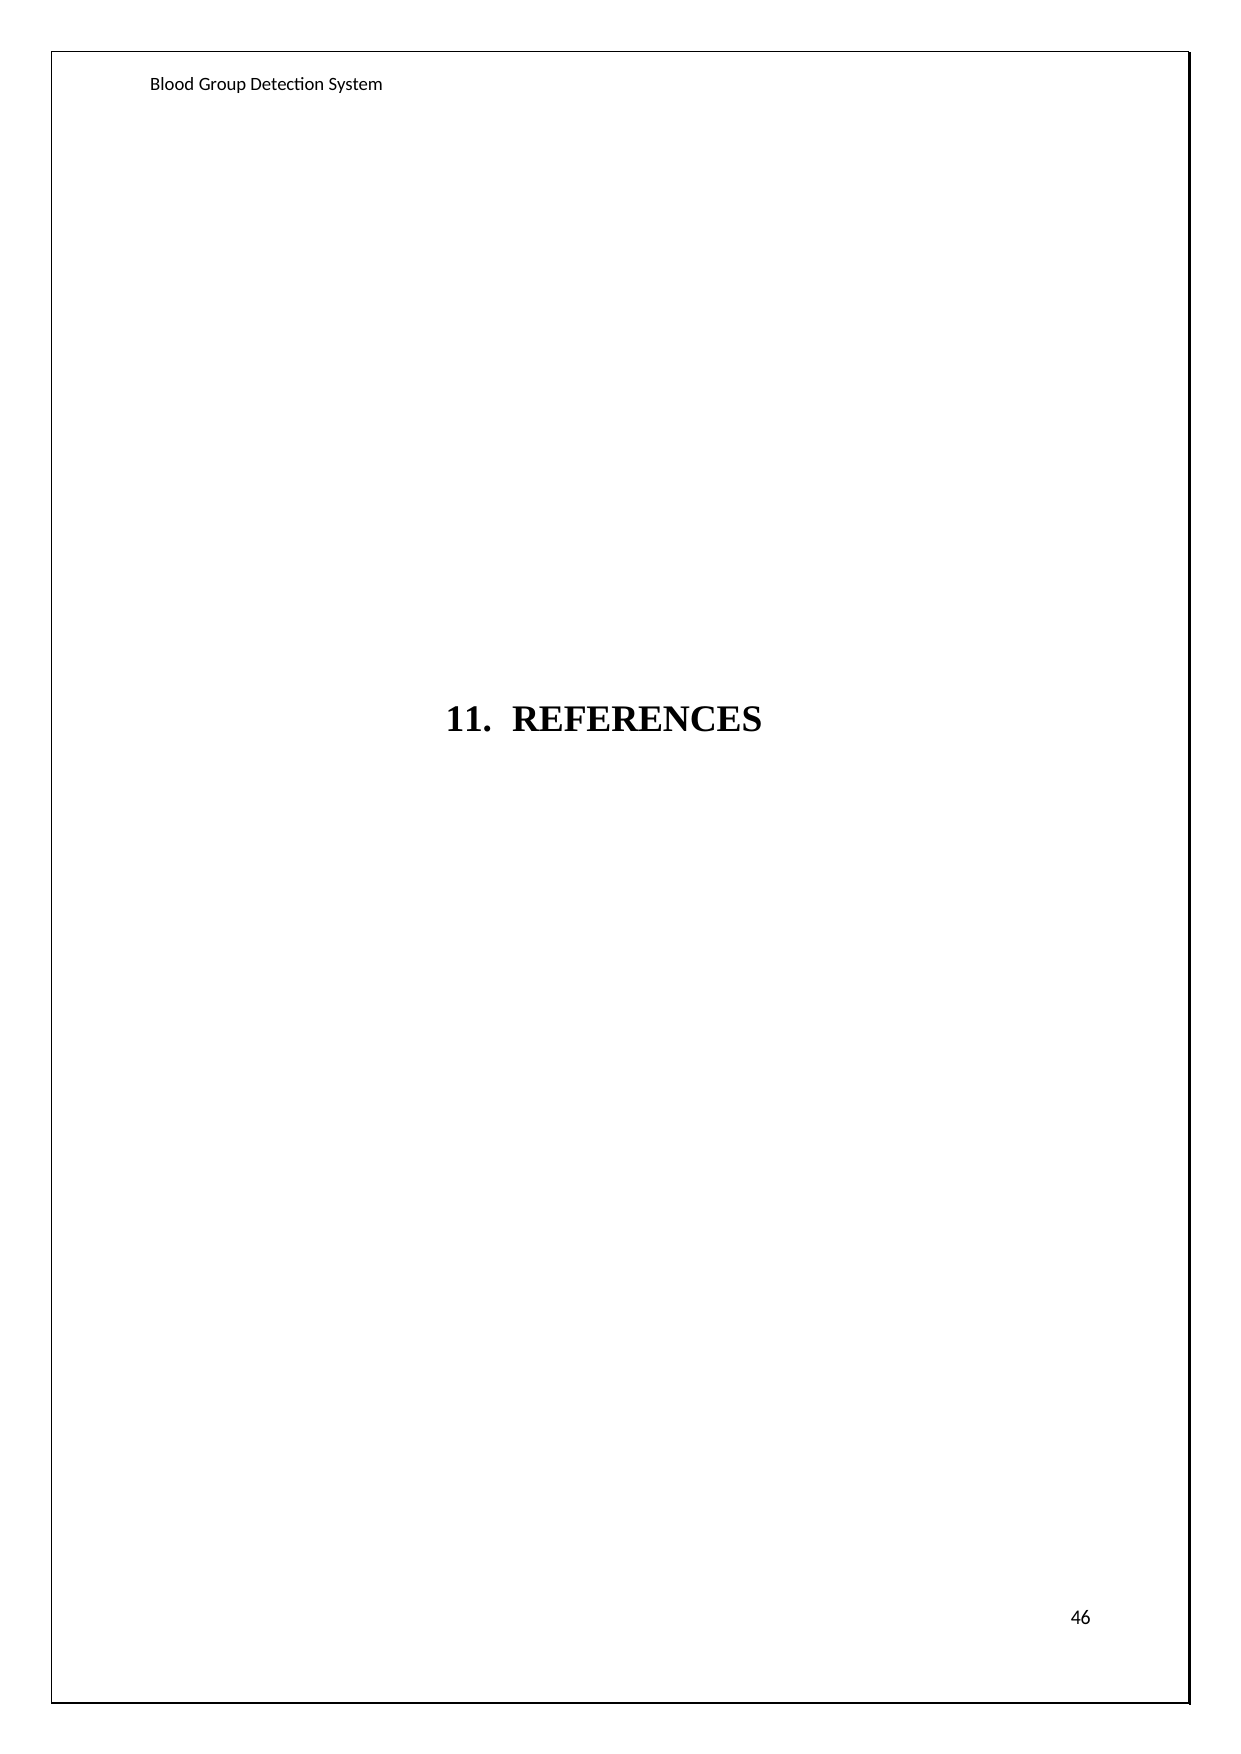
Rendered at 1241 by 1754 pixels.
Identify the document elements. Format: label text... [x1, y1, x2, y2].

text 46 [139, 1604, 1091, 1630]
subtitle REFERENCES [445, 697, 1103, 740]
text Blood Group Detection System [150, 72, 1103, 95]
